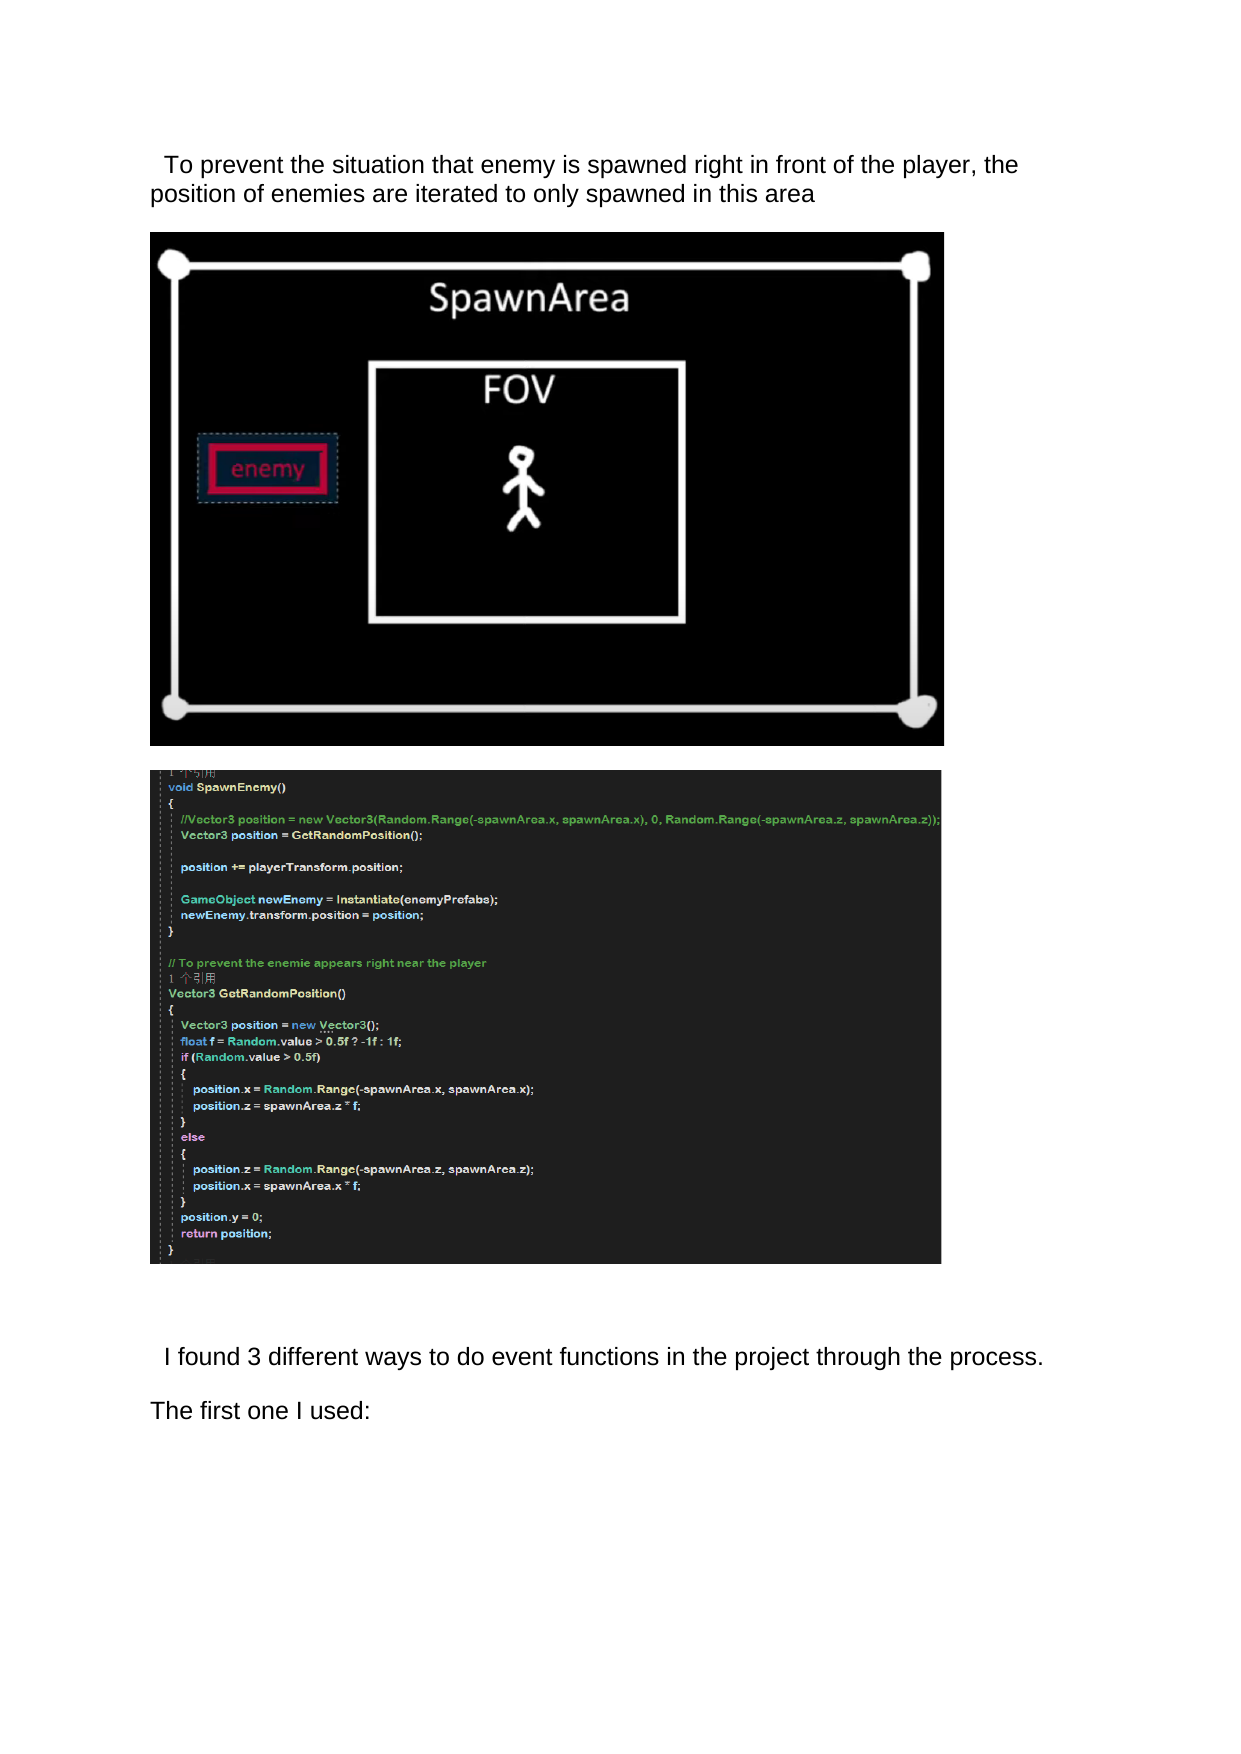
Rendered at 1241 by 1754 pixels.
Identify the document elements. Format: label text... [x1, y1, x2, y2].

text I found 3 different ways to do event functions in the project through the process. [150, 1342, 1090, 1371]
text To prevent the situation that enemy is spawned right in front of the player, the position of enemies are iterated to only spawned in this area [150, 150, 1090, 207]
picture [150, 232, 945, 746]
picture [150, 770, 942, 1264]
text The first one I used: [150, 1396, 1090, 1425]
